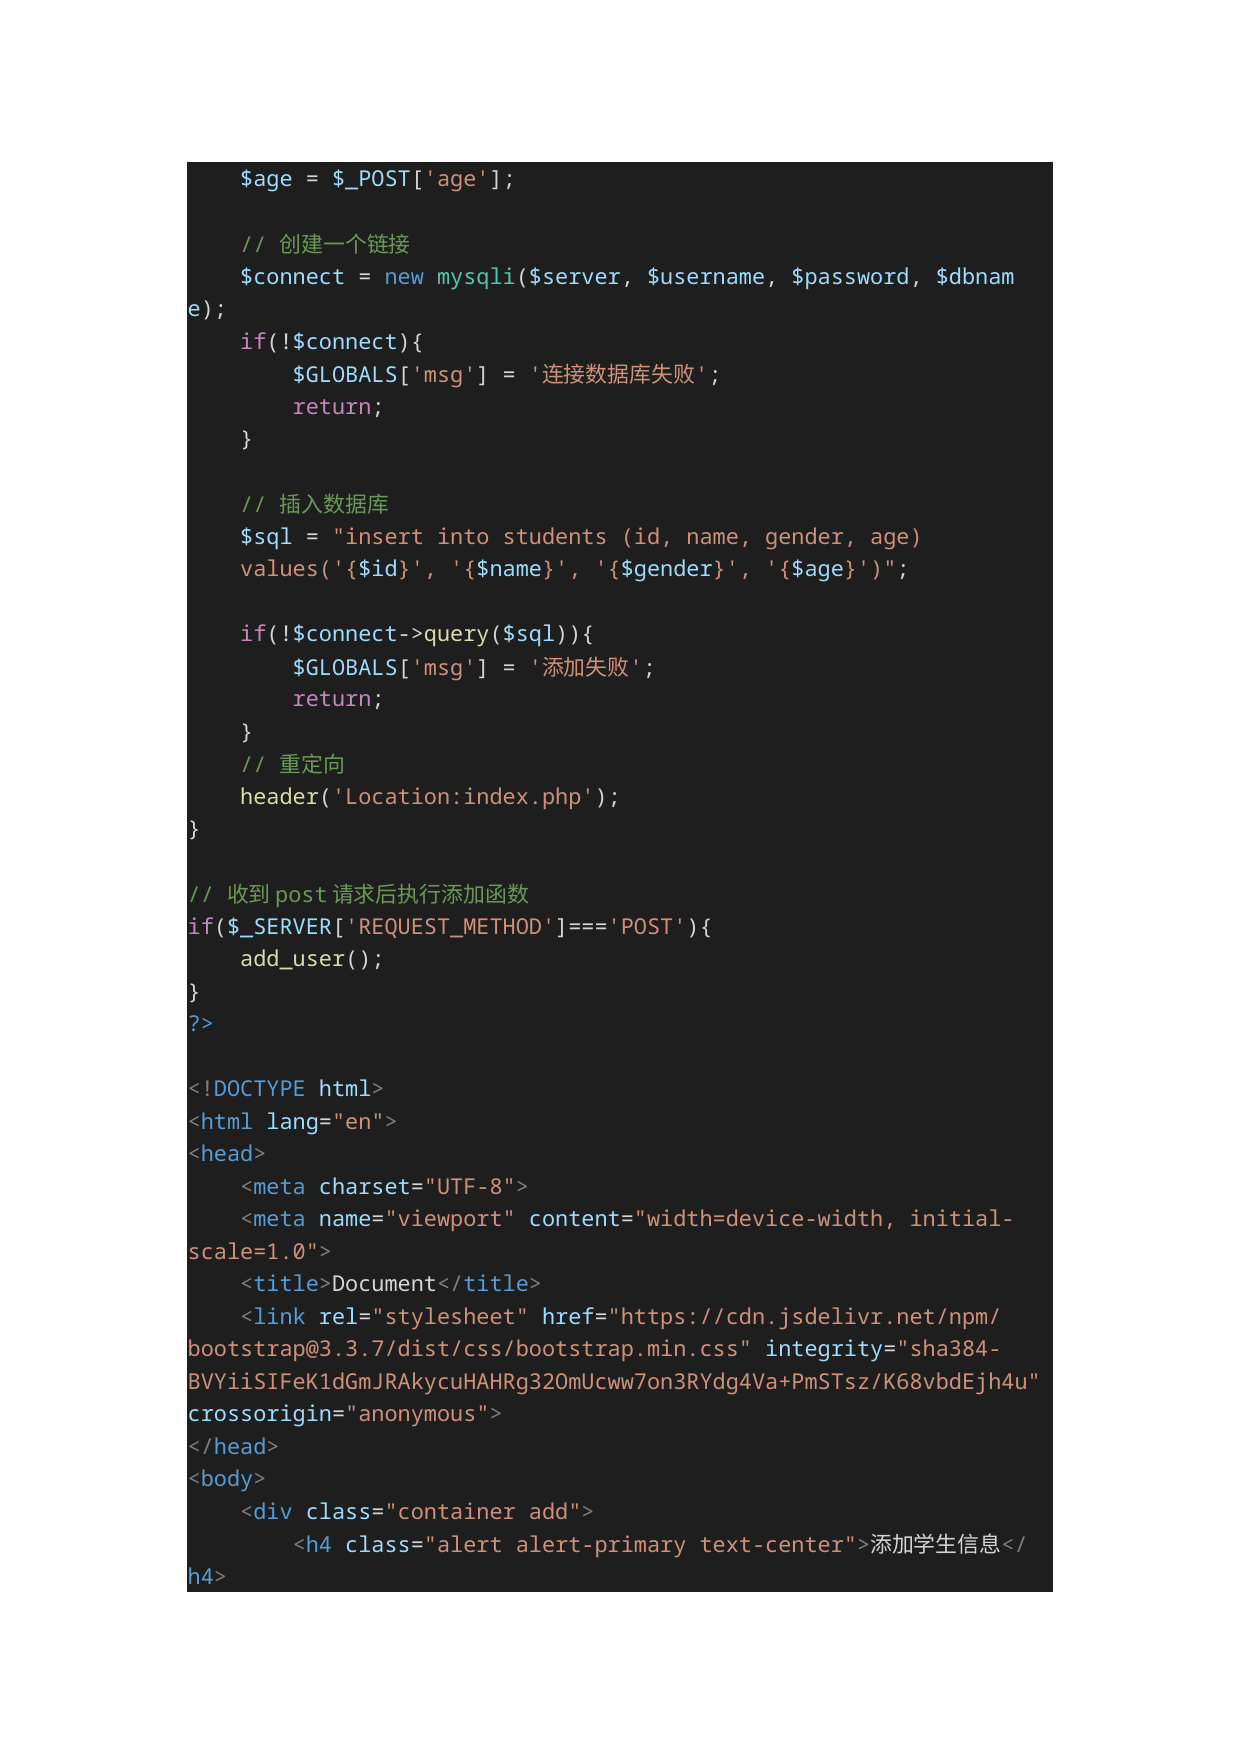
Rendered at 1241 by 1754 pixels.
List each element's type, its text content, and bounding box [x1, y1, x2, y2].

text // 收到post请求后执行添加函数 [187, 877, 1053, 909]
text header('Location:index.php'); [187, 779, 1053, 812]
text } [187, 422, 1053, 454]
text $age = $_POST['age']; [187, 162, 1053, 194]
text } [187, 812, 1053, 844]
text <link rel="stylesheet" href="https://cdn.jsdelivr.net/npm/bootstrap@3.3.7/dist/css/bootstrap.min.css" integrity="sha384-BVYiiSIFeK1dGmJRAkycuHAHRg32OmUcww7on3RYdg4Va+PmSTsz/K68vbdEjh4u" crossorigin="anonymous"> [187, 1299, 1053, 1429]
text } [187, 974, 1053, 1007]
text <div class="container add"> [187, 1494, 1053, 1527]
text add_user(); [187, 942, 1053, 974]
text <html lang="en"> [187, 1104, 1053, 1137]
text <meta name="viewport" content="width=device-width, initial-scale=1.0"> [187, 1202, 1053, 1267]
text </head> [187, 1429, 1053, 1462]
text values('{$id}', '{$name}', '{$gender}', '{$age}')"; [187, 552, 1053, 584]
text if(!$connect){ [187, 324, 1053, 357]
text return; [187, 389, 1053, 422]
text return; [187, 682, 1053, 714]
text // 创建一个链接 [187, 227, 1053, 259]
text } [187, 714, 1053, 747]
text <head> [187, 1137, 1053, 1169]
text <!DOCTYPE html> [187, 1072, 1053, 1104]
text ?> [187, 1007, 1053, 1039]
text <body> [187, 1462, 1053, 1494]
text if(!$connect->query($sql)){ [187, 617, 1053, 649]
text if($_SERVER['REQUEST_METHOD']==='POST'){ [187, 909, 1053, 942]
text <title>Document</title> [187, 1267, 1053, 1299]
text $GLOBALS['msg'] = '添加失败'; [187, 649, 1053, 682]
text // 重定向 [187, 747, 1053, 779]
text $sql = "insert into students (id, name, gender, age) [187, 519, 1053, 552]
text <meta charset="UTF-8"> [187, 1169, 1053, 1202]
text $GLOBALS['msg'] = '连接数据库失败'; [187, 357, 1053, 389]
text $connect = new mysqli($server, $username, $password, $dbname); [187, 259, 1053, 324]
text <h4 class="alert alert-primary text-center">添加学生信息</h4> [187, 1527, 1053, 1592]
text // 插入数据库 [187, 487, 1053, 519]
